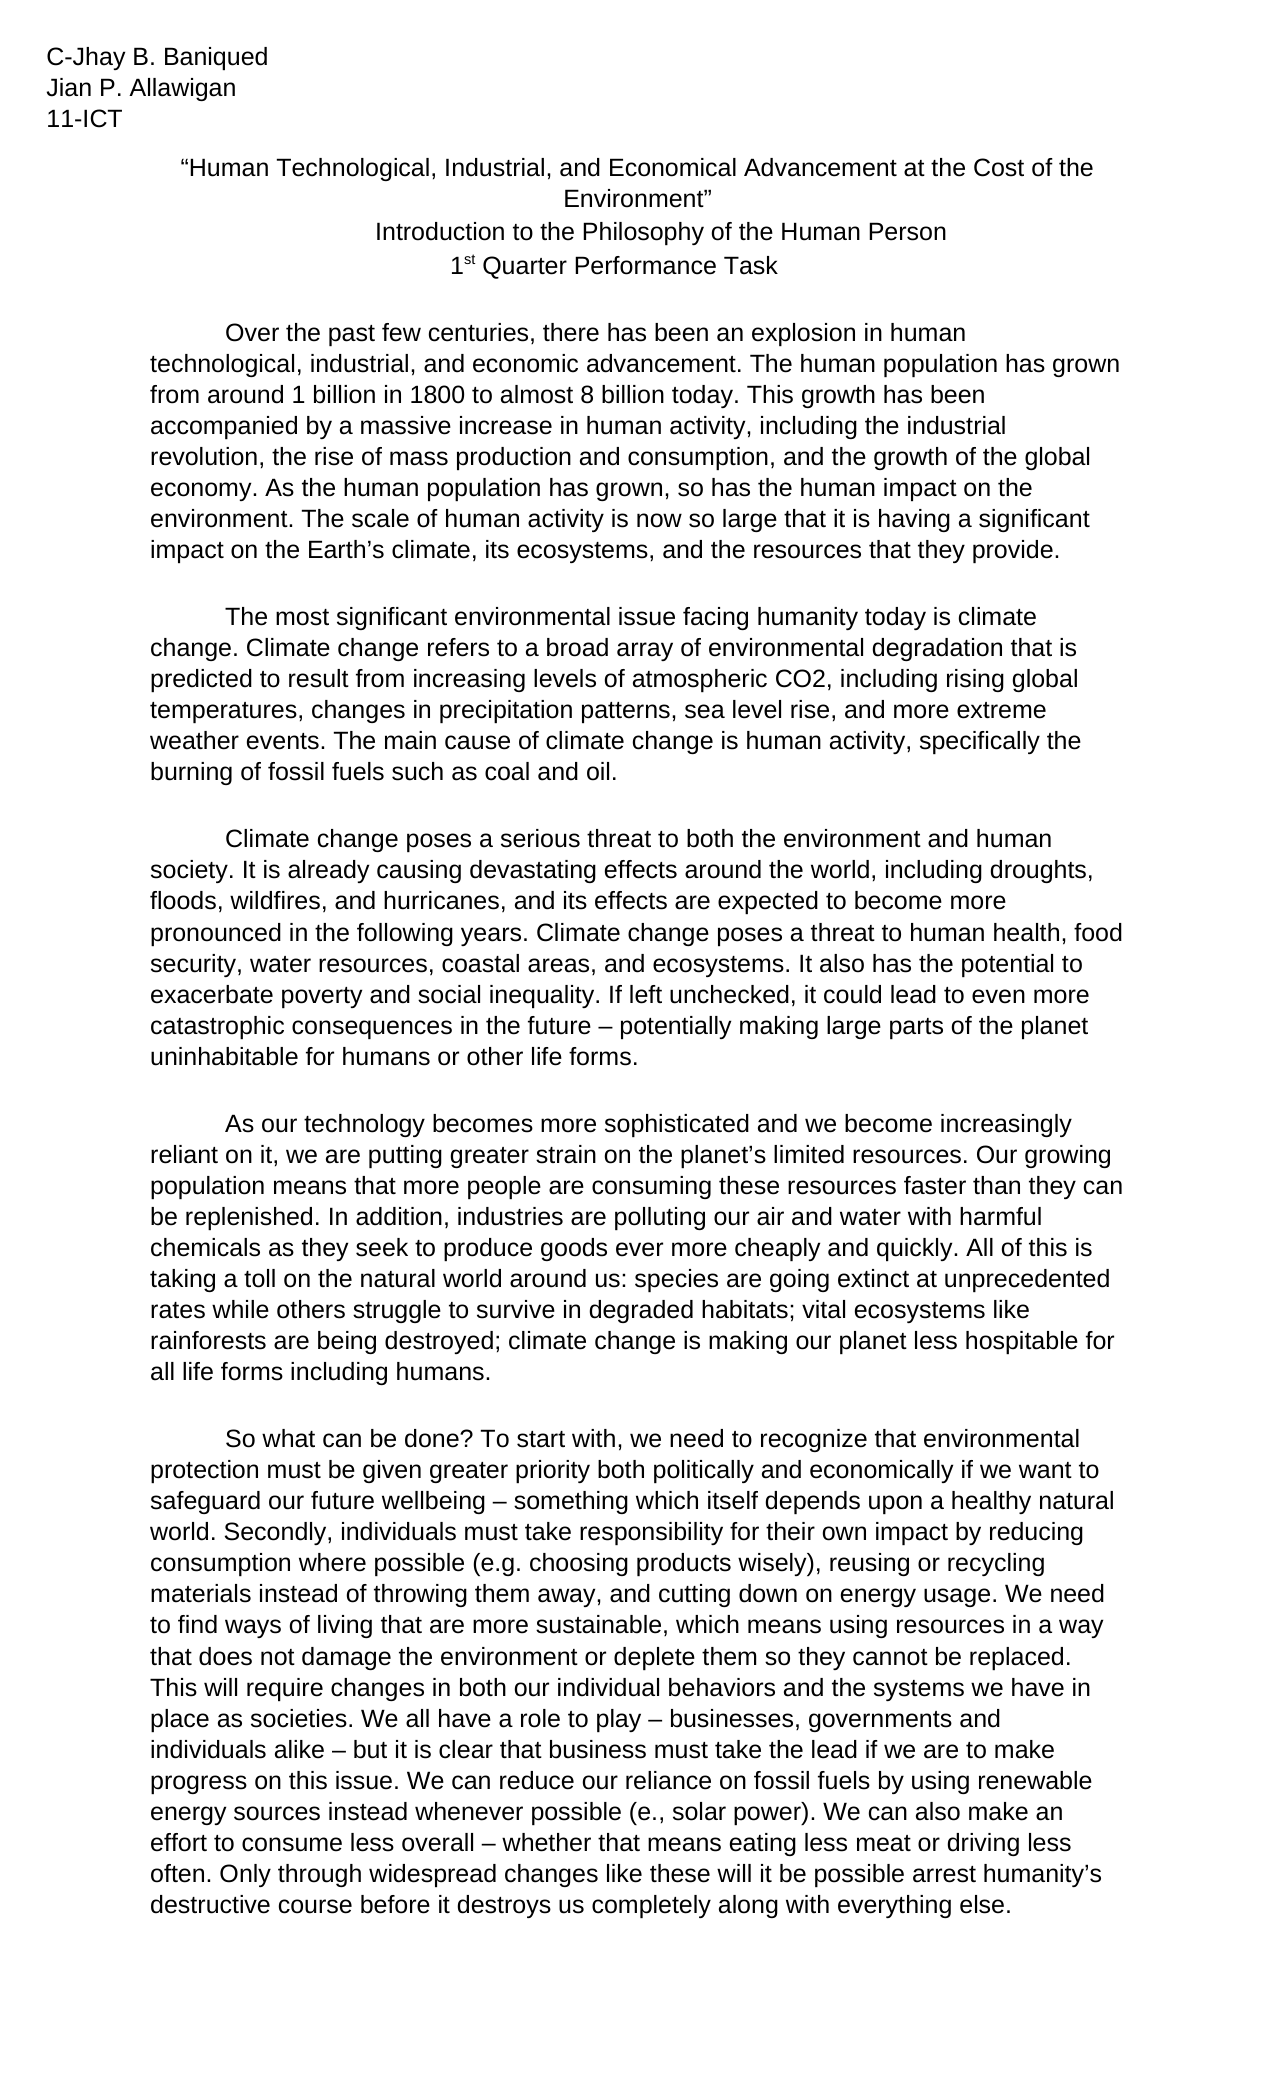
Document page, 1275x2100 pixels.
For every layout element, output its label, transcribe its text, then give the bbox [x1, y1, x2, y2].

text Introduction to the Philosophy of the Human Person [300, 217, 1125, 246]
text As our technology becomes more sophisticated and we become increasingly reliant on it, we are putting greater strain on the planet’s limited resources. Our growing population means that more people are consuming these resources faster than they can be replenished. In addition, industries are polluting our air and water with harmful chemicals as they seek to produce goods ever more cheaply and quickly. All of this is taking a toll on the natural world around us: species are going extinct at unprecedented rates while others struggle to survive in degraded habitats; vital ecosystems like rainforests are being destroyed; climate change is making our planet less hospitable for all life forms including humans. [150, 1109, 1125, 1386]
text Over the past few centuries, there has been an explosion in human technological, industrial, and economic advancement. The human population has grown from around 1 billion in 1800 to almost 8 billion today. This growth has been accompanied by a massive increase in human activity, including the industrial revolution, the rise of mass production and consumption, and the growth of the global economy. As the human population has grown, so has the human impact on the environment. The scale of human activity is now so large that it is having a significant impact on the Earth’s climate, its ecosystems, and the resources that they provide. [150, 318, 1125, 564]
text So what can be done? To start with, we need to recognize that environmental protection must be given greater priority both politically and economically if we want to safeguard our future wellbeing – something which itself depends upon a healthy natural world. Secondly, individuals must take responsibility for their own impact by reducing consumption where possible (e.g. choosing products wisely), reusing or recycling materials instead of throwing them away, and cutting down on energy usage. We need to find ways of living that are more sustainable, which means using resources in a way that does not damage the environment or deplete them so they cannot be replaced. This will require changes in both our individual behaviors and the systems we have in place as societies. We all have a role to play – businesses, governments and individuals alike – but it is clear that business must take the lead if we are to make progress on this issue. We can reduce our reliance on fossil fuels by using renewable energy sources instead whenever possible (e., solar power). We can also make an effort to consume less overall – whether that means eating less meat or driving less often. Only through widespread changes like these will it be possible arrest humanity’s destructive course before it destroys us completely along with everything else. [150, 1424, 1125, 1918]
text Climate change poses a serious threat to both the environment and human society. It is already causing devastating effects around the world, including droughts, floods, wildfires, and hurricanes, and its effects are expected to become more pronounced in the following years. Climate change poses a threat to human health, food security, water resources, coastal areas, and ecosystems. It also has the potential to exacerbate poverty and social inequality. If left unchecked, it could lead to even more catastrophic consequences in the future – potentially making large parts of the planet uninhabitable for humans or other life forms. [150, 824, 1125, 1070]
text The most significant environmental issue facing humanity today is climate change. Climate change refers to a broad array of environmental degradation that is predicted to result from increasing levels of atmospheric CO2, including rising global temperatures, changes in precipitation patterns, sea level rise, and more extreme weather events. The main cause of climate change is human activity, specifically the burning of fossil fuels such as coal and oil. [150, 602, 1125, 786]
text 1st Quarter Performance Task [375, 251, 1125, 279]
text “Human Technological, Industrial, and Economical Advancement at the Cost of the Environment” [150, 152, 1125, 212]
